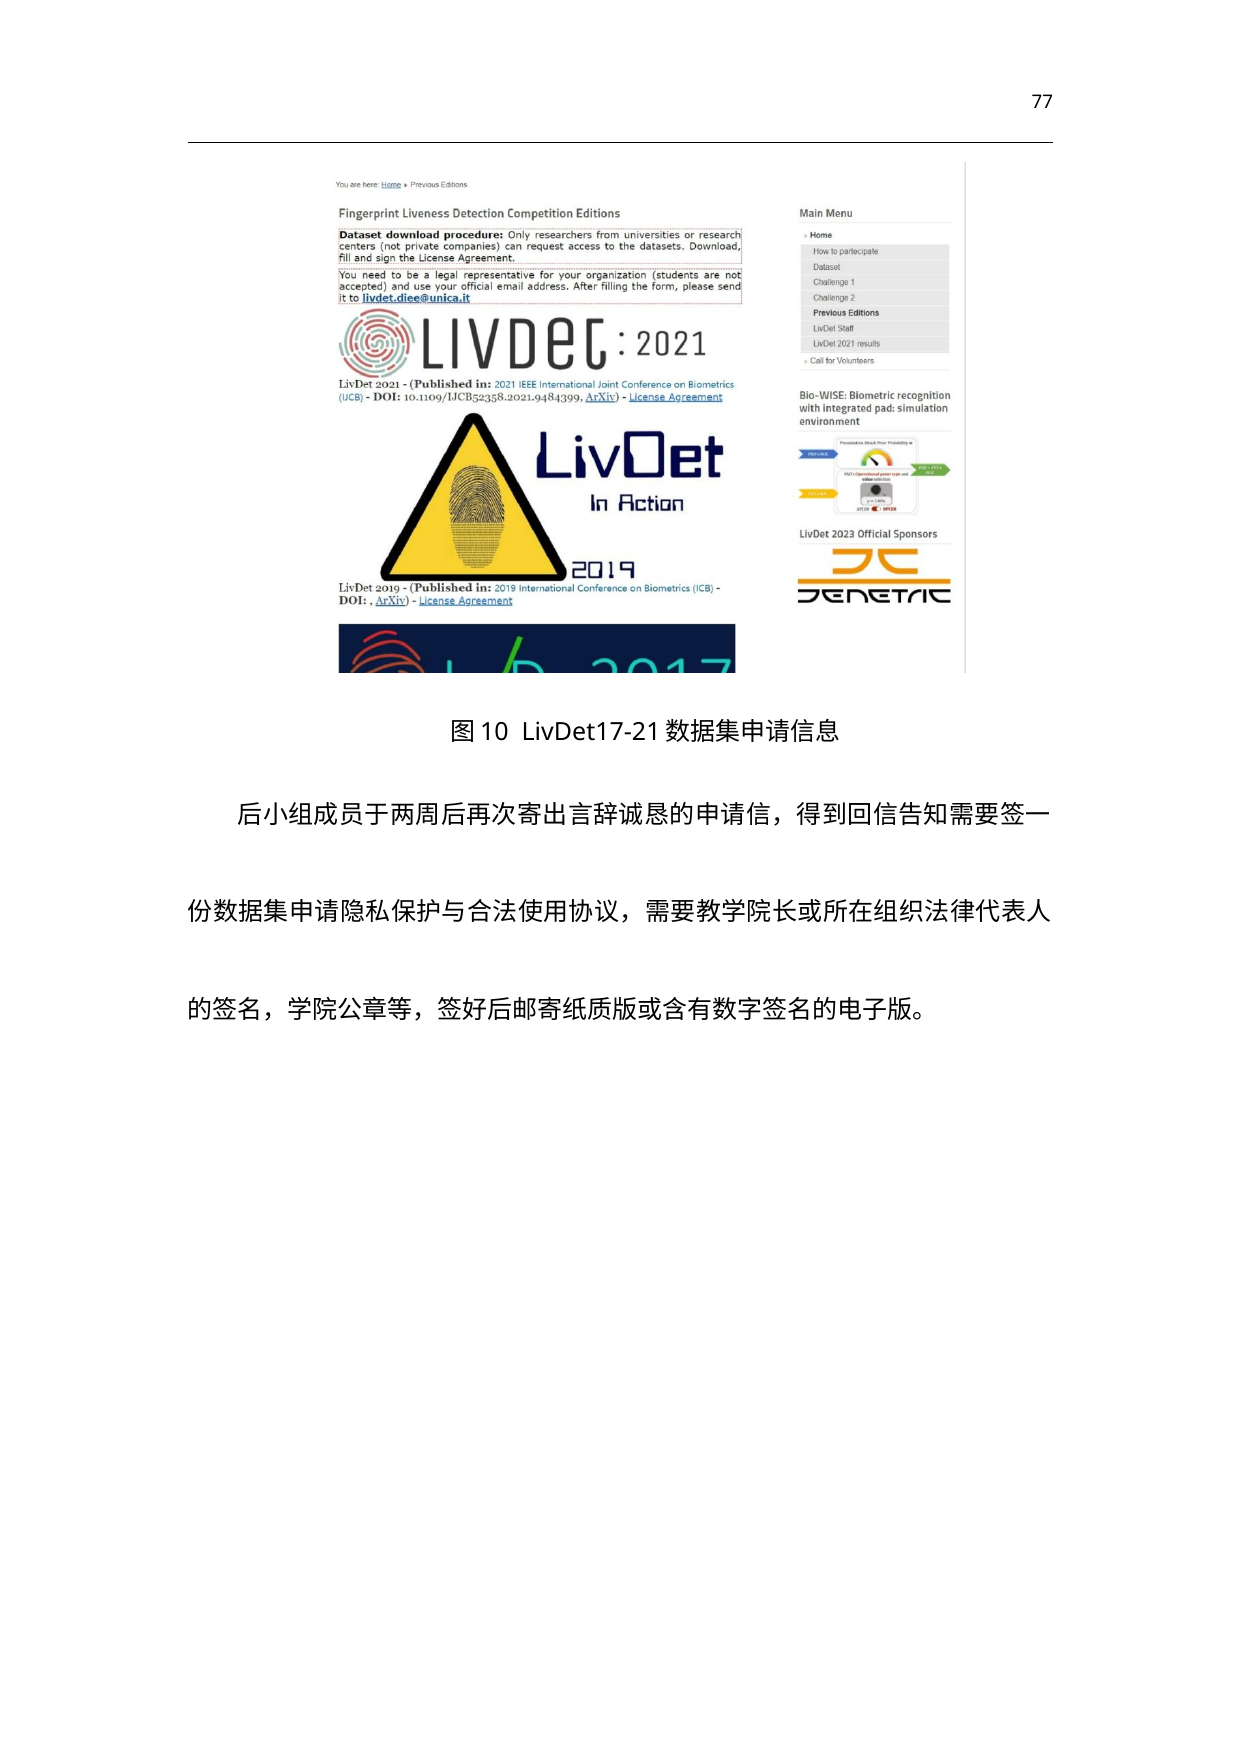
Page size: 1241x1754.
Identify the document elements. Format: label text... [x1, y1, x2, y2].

text 后小组成员于两周后再次寄出言辞诚恳的申请信，得到回信告知需要签一份数据集申请隐私保护与合法使用协议，需要教学院长或所在组织法律代表人的签名，学院公章等，签好后邮寄纸质版或含有数字签名的电子版。 [187, 780, 1053, 1040]
text 图10 LivDet17-21数据集申请信息 [187, 697, 1053, 762]
picture [324, 162, 966, 673]
